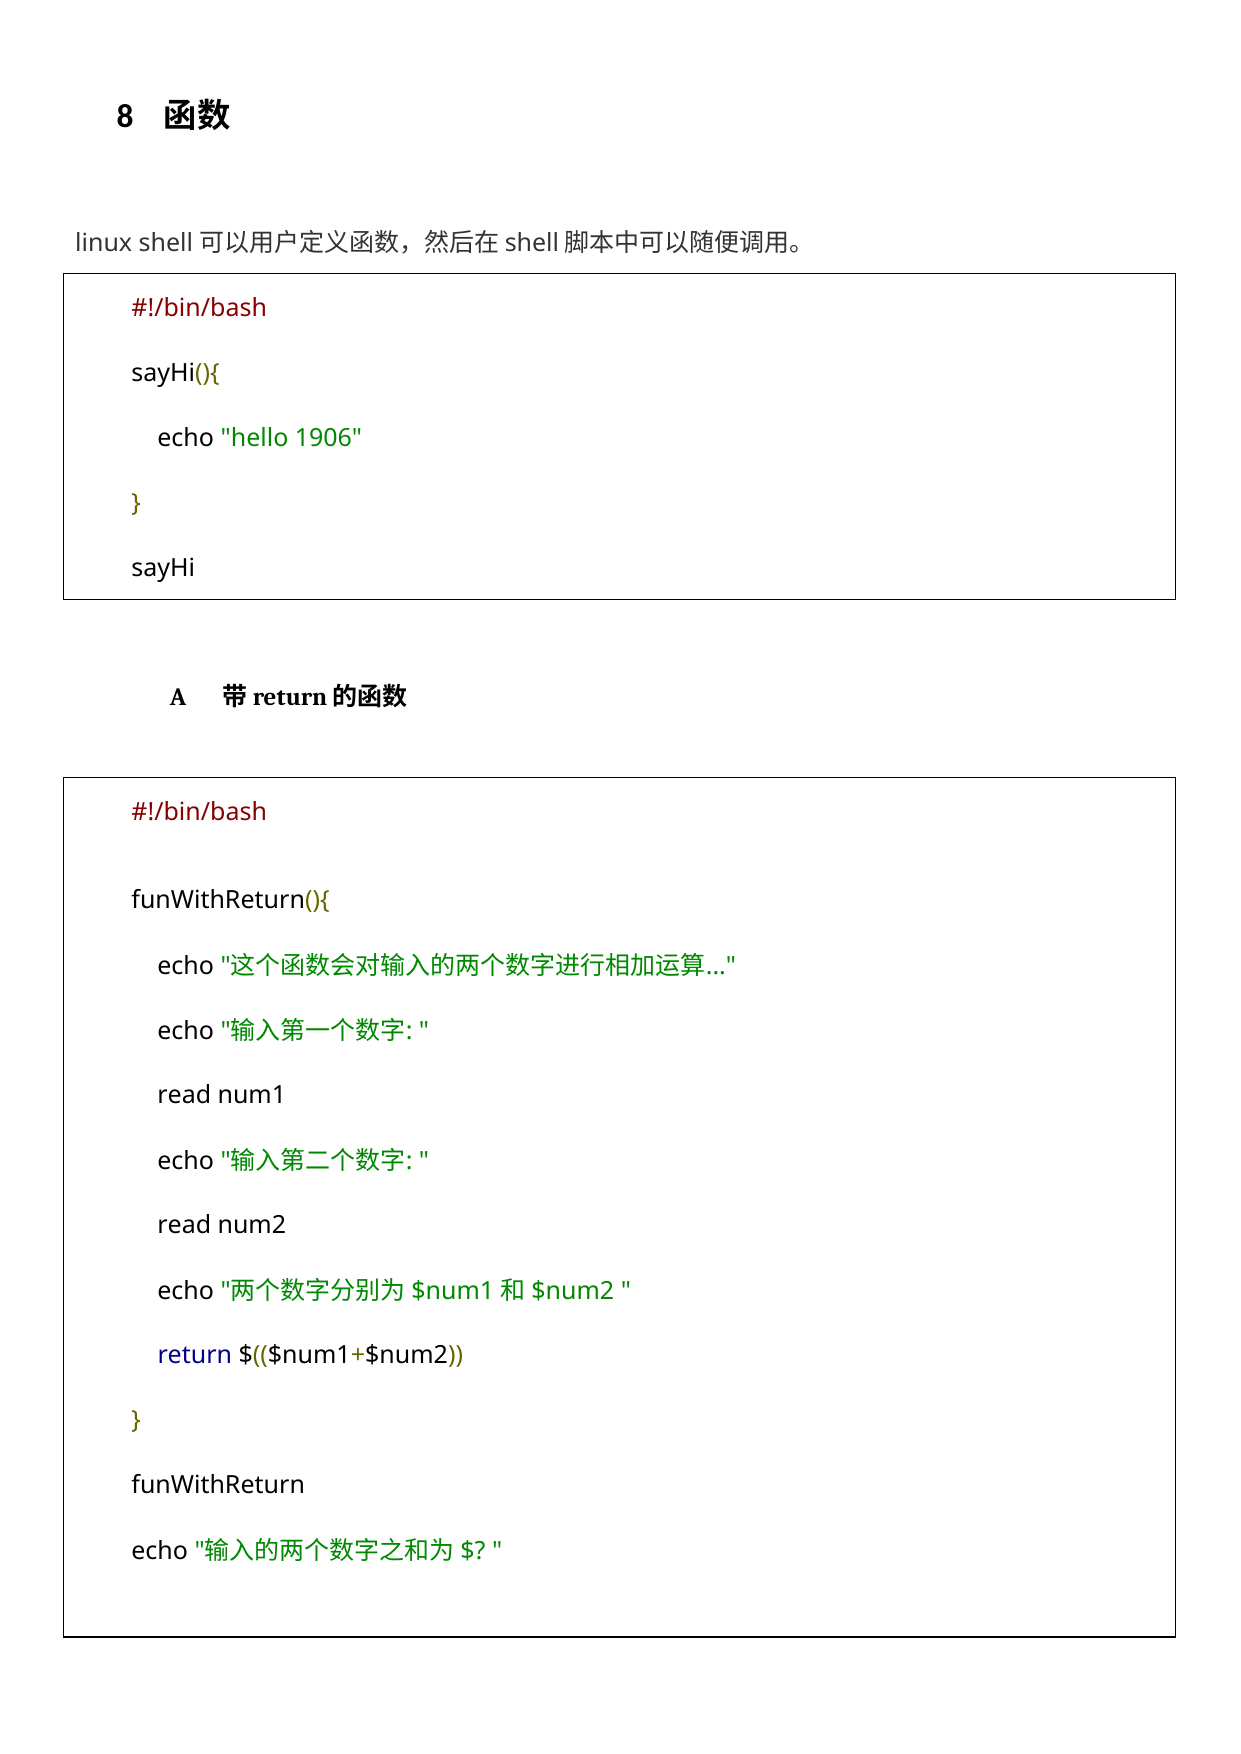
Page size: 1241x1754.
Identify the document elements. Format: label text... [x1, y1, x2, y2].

table_header #!/bin/bash funWithReturn(){ echo "这个函数会对输入的两个数字进行相加运算..." echo "输入第一个数字: " read num1 echo "输入第二个数字: " read num2 echo "两个数字分别为 $num1 和 $num2 " return $(($num1+$num2)) } funWithReturn echo "输入的两个数字之和为 $? " [64, 778, 1175, 1636]
subtitle 函数 [116, 81, 1164, 146]
table_header #!/bin/bash sayHi(){ echo "hello 1906" } sayHi [64, 274, 1175, 599]
text linux shell 可以用户定义函数，然后在shell脚本中可以随便调用。 [75, 208, 1164, 273]
subtitle 带return的函数 [169, 662, 1164, 727]
